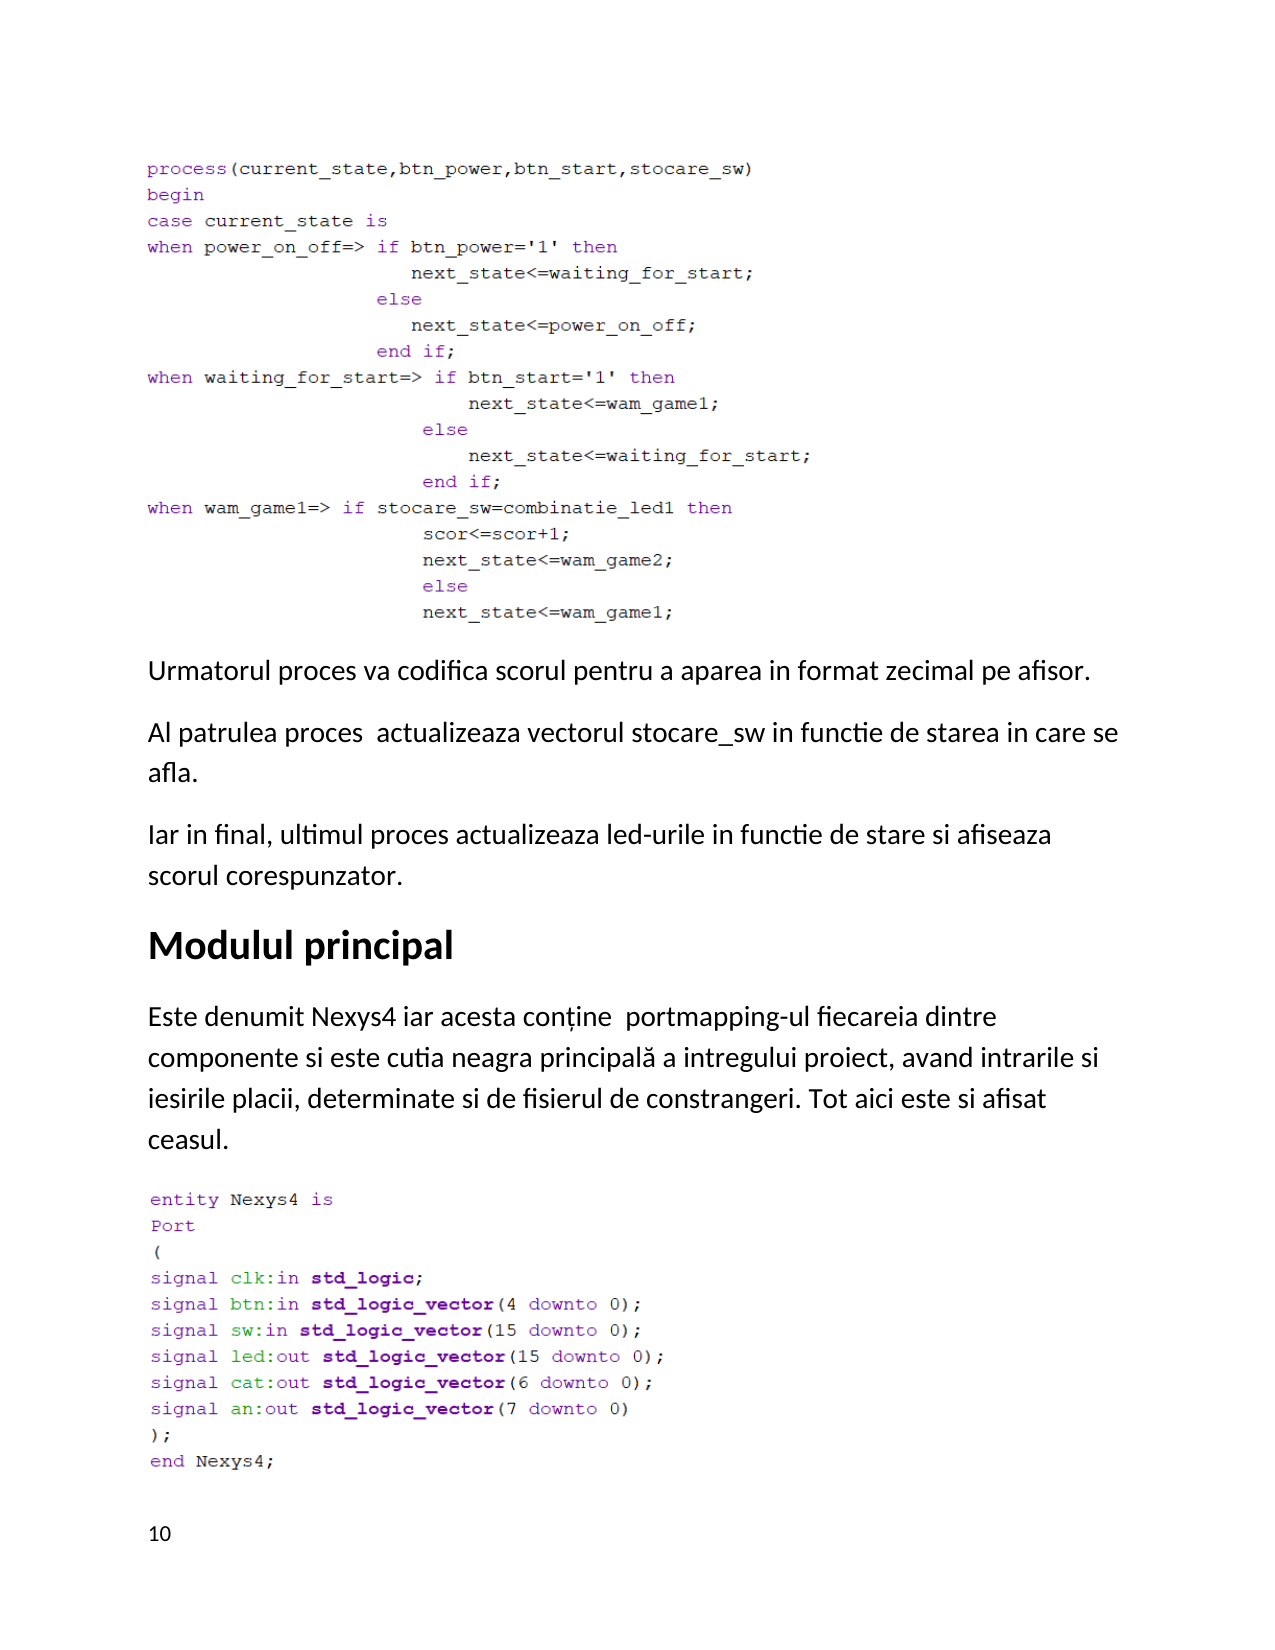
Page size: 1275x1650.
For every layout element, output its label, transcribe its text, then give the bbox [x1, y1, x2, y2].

text Este denumit Nexys4 iar acesta conține portmapping-ul fiecareia dintre componente si este cutia neagra principală a intregului proiect, avand intrarile si iesirile placii, determinate si de fisierul de constrangeri. Tot aici este si afisat ceasul. [148, 998, 1127, 1157]
text Al patrulea proces actualizeaza vectorul stocare_sw in functie de starea in care se afla. [148, 714, 1127, 790]
text Modulul principal [148, 919, 1127, 970]
picture [147, 147, 888, 626]
text Urmatorul proces va codifica scorul pentru a aparea in format zecimal pe afisor. [148, 652, 1127, 687]
picture [147, 1182, 779, 1477]
text Iar in final, ultimul proces actualizeaza led-urile in functie de stare si afiseaza scorul corespunzator. [148, 816, 1127, 893]
